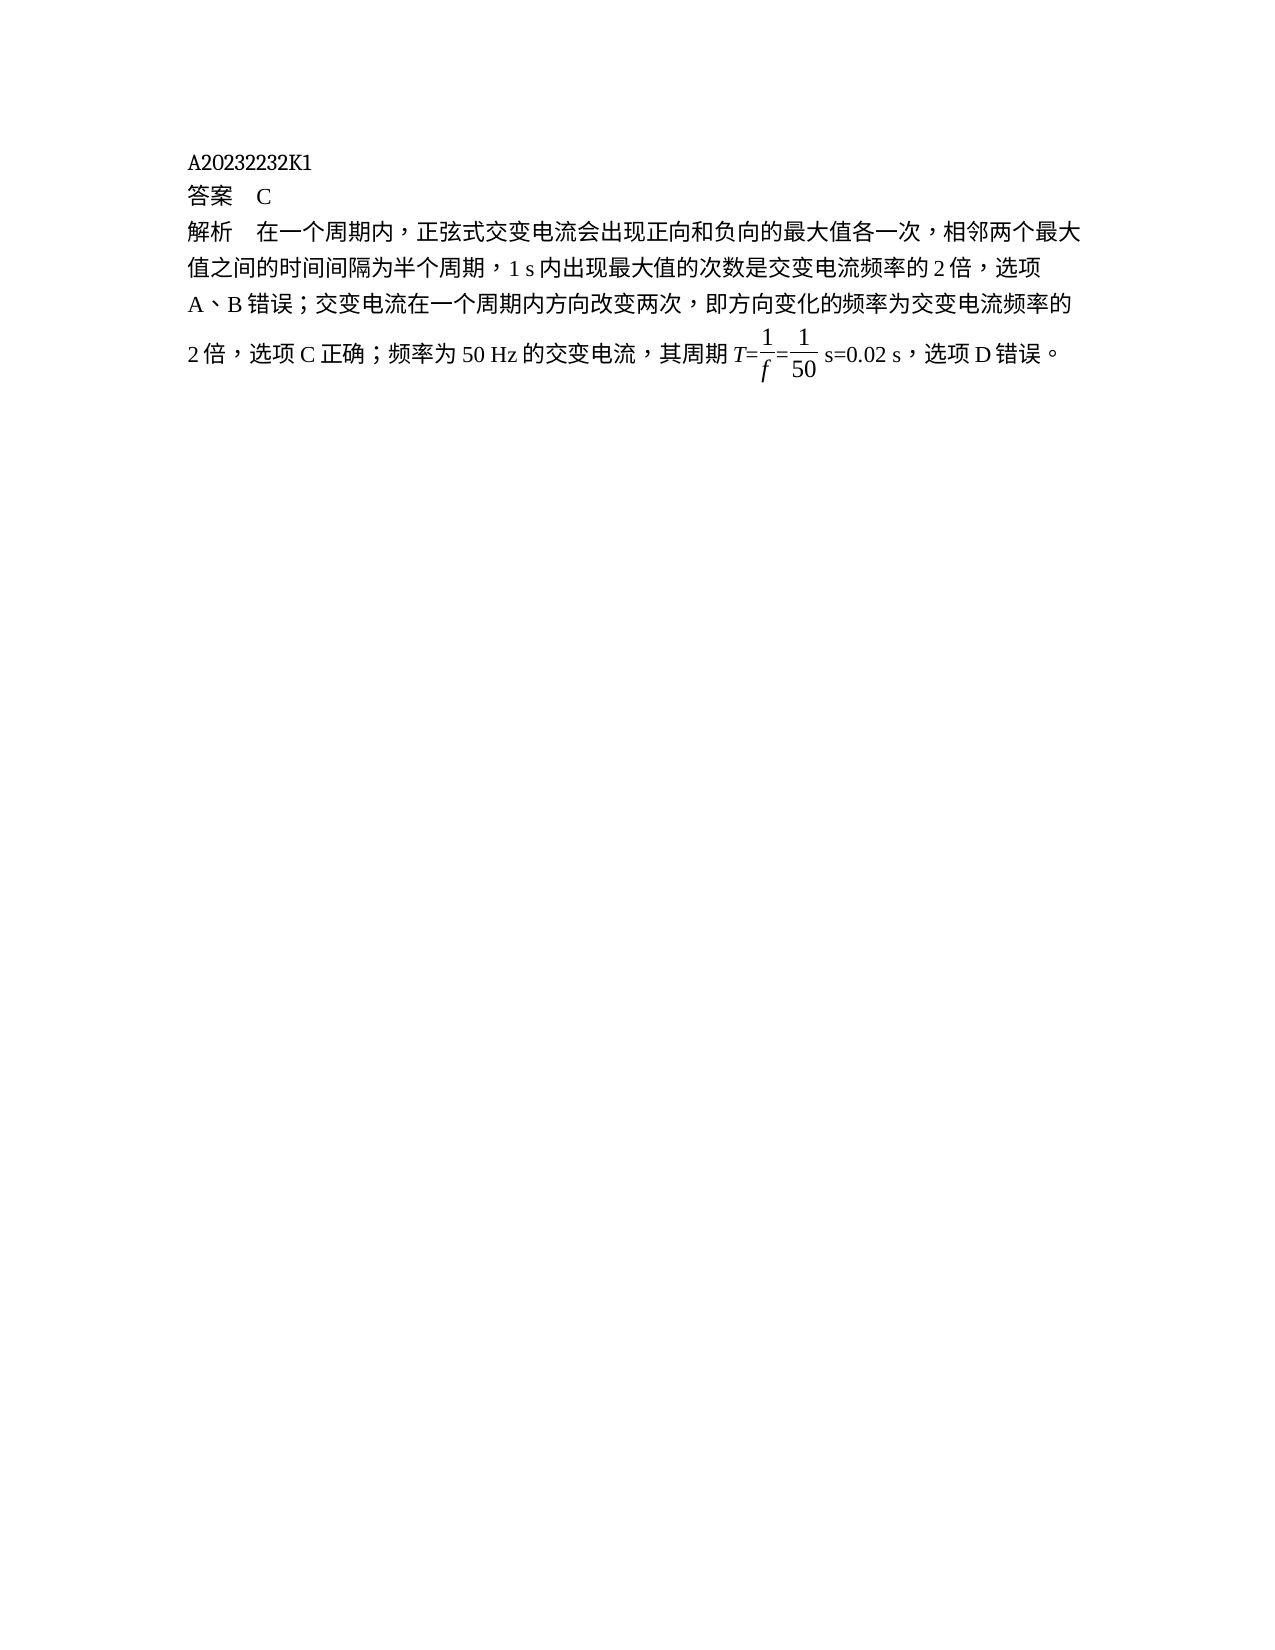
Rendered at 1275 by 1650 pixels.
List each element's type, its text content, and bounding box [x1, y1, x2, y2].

text A20232232K1 [187, 150, 1087, 176]
text 解析 在一个周期内，正弦式交变电流会出现正向和负向的最大值各一次，相邻两个最大值之间的时间间隔为半个周期，1 s内出现最大值的次数是交变电流频率的2倍，选项A、B错误；交变电流在一个周期内方向改变两次，即方向变化的频率为交变电流频率的2倍，选项C正确；频率为50 Hz的交变电流，其周期T== s=0.02 s，选项D错误。 [187, 216, 1087, 383]
text 答案 C [187, 180, 1087, 211]
